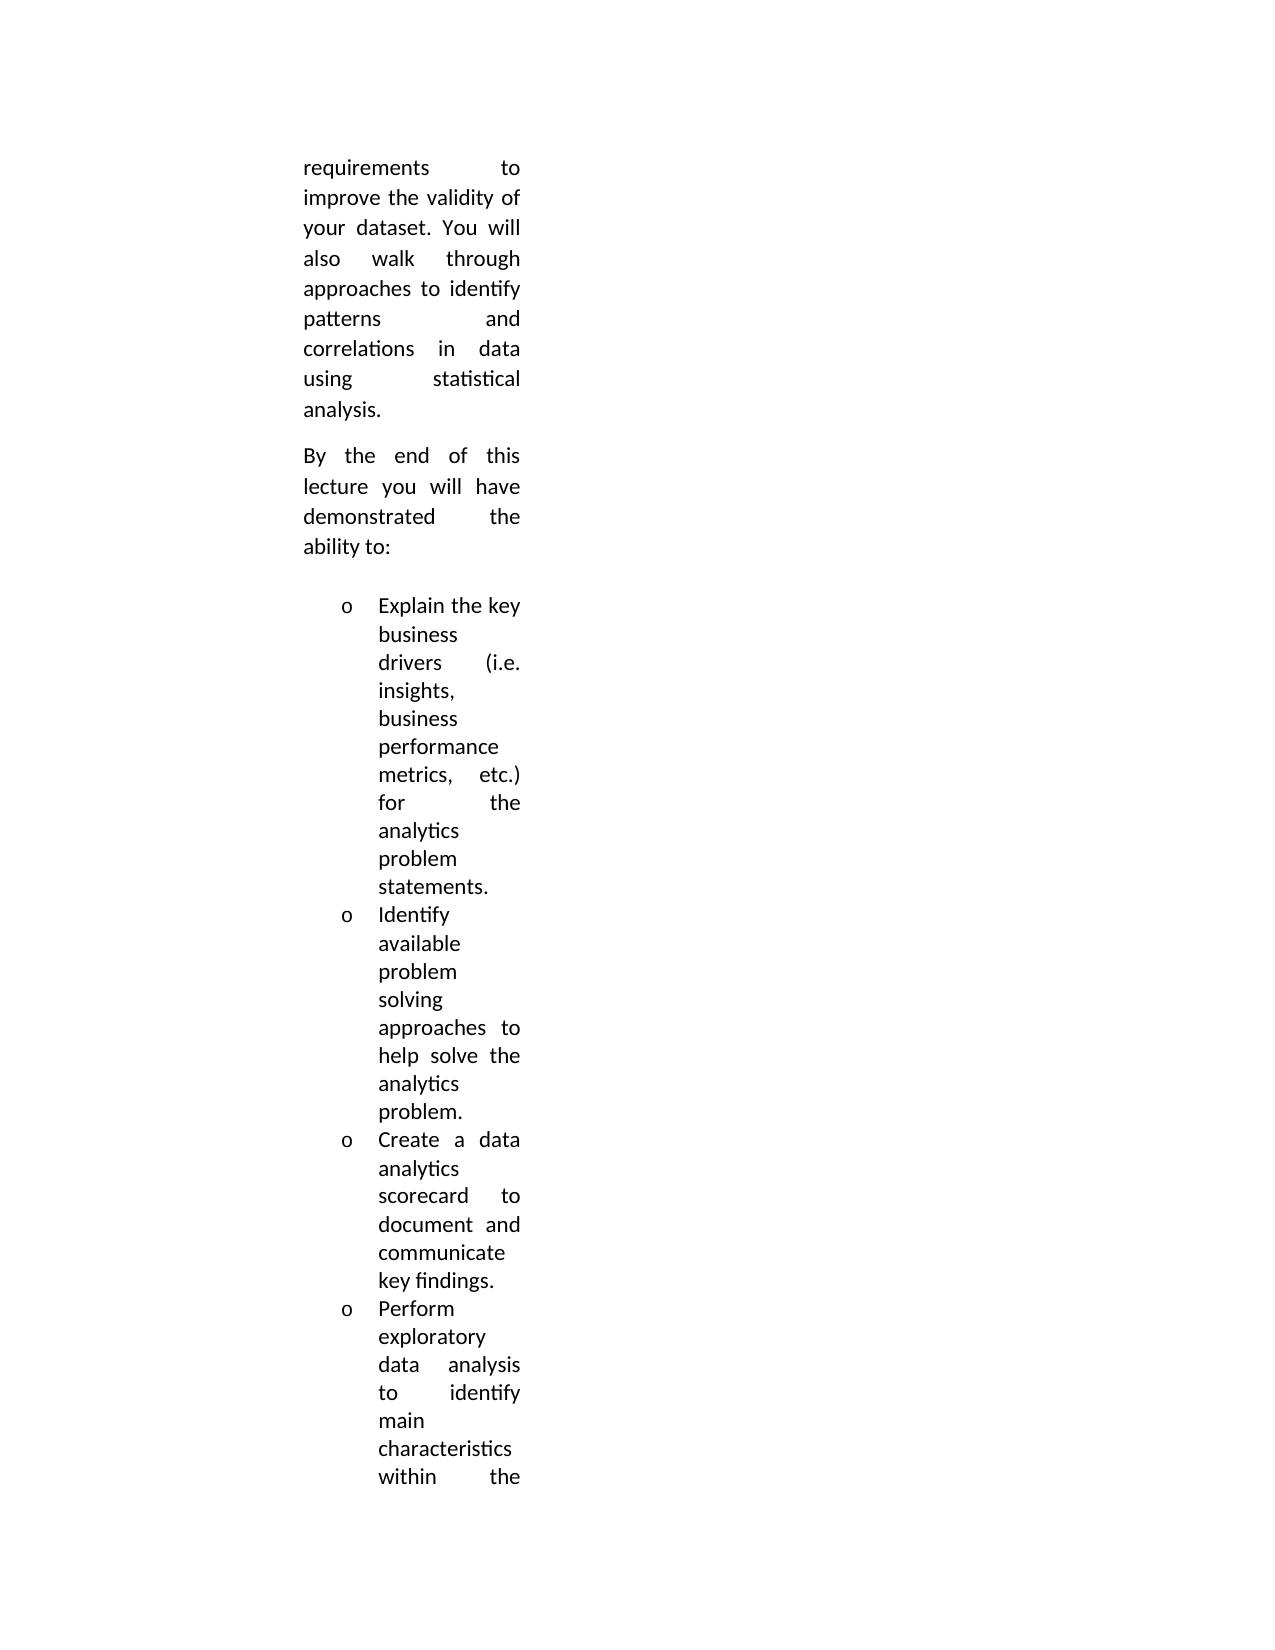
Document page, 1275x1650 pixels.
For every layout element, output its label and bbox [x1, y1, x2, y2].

table_header [225, 150, 1200, 1493]
